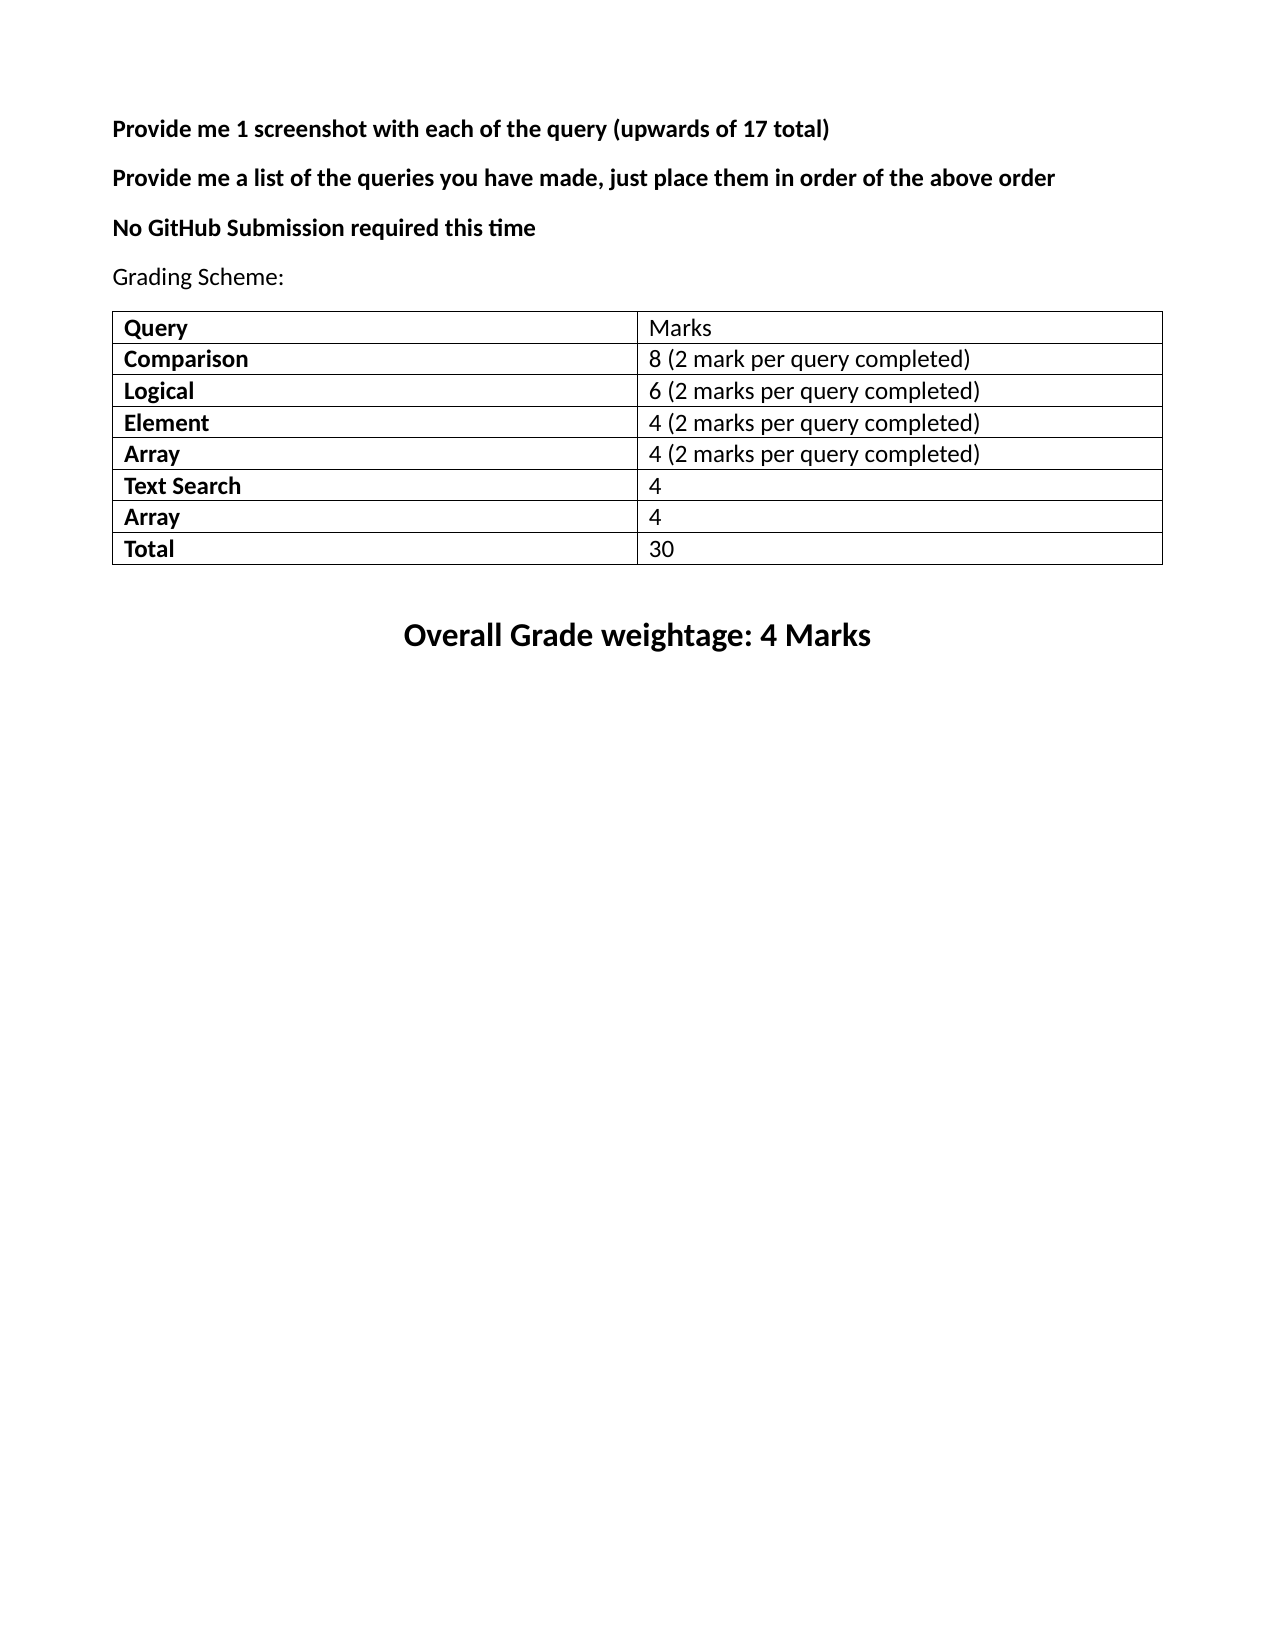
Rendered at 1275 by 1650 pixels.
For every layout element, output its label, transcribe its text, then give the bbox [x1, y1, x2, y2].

table_header Query [113, 312, 637, 343]
table_cell Total [113, 533, 637, 563]
table_cell 8 (2 mark per query completed) [638, 344, 1162, 374]
text Overall Grade weightage: 4 Marks [112, 614, 1163, 655]
text Provide me a list of the queries you have made, just place them in order of the above order [112, 162, 1163, 193]
text Grading Scheme: [112, 261, 1163, 292]
table_cell 4 [638, 501, 1162, 532]
text No GitHub Submission required this time [112, 212, 1163, 242]
table_cell Array [113, 438, 637, 469]
table_cell Text Search [113, 470, 637, 500]
table_cell Comparison [113, 344, 637, 374]
table_cell 6 (2 marks per query completed) [638, 375, 1162, 406]
table_cell 4 [638, 470, 1162, 500]
table_header Marks [638, 312, 1162, 343]
text Provide me 1 screenshot with each of the query (upwards of 17 total) [112, 113, 1163, 143]
table_cell 30 [638, 533, 1162, 563]
table_cell Element [113, 407, 637, 437]
table_cell Array [113, 501, 637, 532]
table_cell 4 (2 marks per query completed) [638, 407, 1162, 437]
table_cell 4 (2 marks per query completed) [638, 438, 1162, 469]
table_cell Logical [113, 375, 637, 406]
